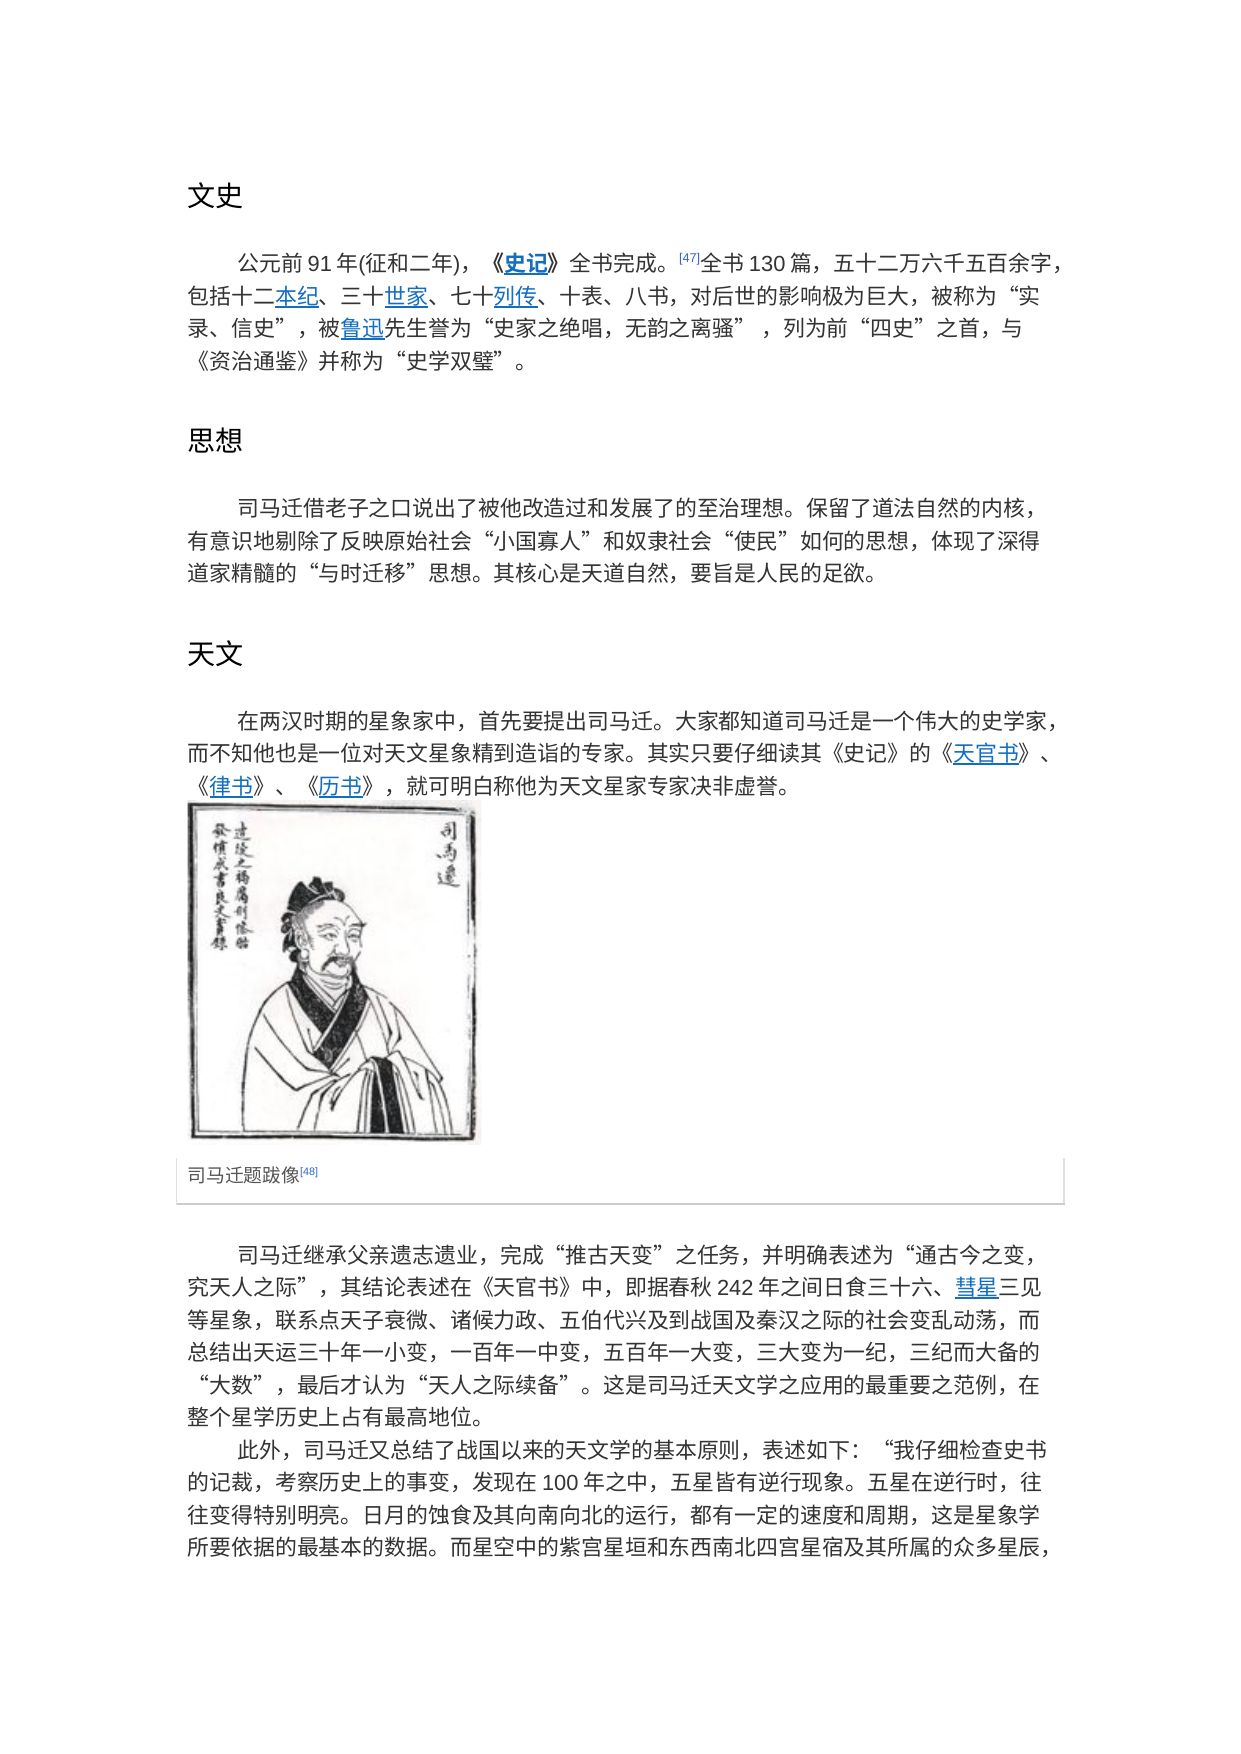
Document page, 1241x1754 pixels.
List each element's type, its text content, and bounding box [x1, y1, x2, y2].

text 公元前91年(征和二年)，《史记》全书完成。[47] 全书130篇，五十二万六千五百余字，包括十二本纪、三十世家、七十列传、十表、八书，对后世的影响极为巨大，被称为“实录、信史”，被鲁迅先生誉为“史家之绝唱，无韵之离骚” ，列为前“四史”之首，与《资治通鉴》并称为“史学双璧”。 [187, 246, 1053, 376]
text 思想 [187, 407, 1053, 472]
text 在两汉时期的星象家中，首先要提出司马迁。大家都知道司马迁是一个伟大的史学家，而不知他也是一位对天文星象精到造诣的专家。其实只要仔细读其《史记》的《天官书》、《律书》、《历书》，就可明白称他为天文星家专家决非虚誉。 [187, 703, 1053, 801]
text 司马迁继承父亲遗志遗业，完成“推古天变”之任务，并明确表述为“通古今之变，究天人之际”，其结论表述在《天官书》中，即据春秋242年之间日食三十六、彗星三见等星象，联系点天子衰微、诸候力政、五伯代兴及到战国及秦汉之际的社会变乱动荡，而总结出天运三十年一小变，一百年一中变，五百年一大变，三大变为一纪，三纪而大备的“大数”，最后才认为“天人之际续备”。这是司马迁天文学之应用的最重要之范例，在整个星学历史上占有最高地位。 [187, 1237, 1053, 1432]
text 天文 [187, 619, 1053, 684]
text 司马迁借老子之口说出了被他改造过和发展了的至治理想。保留了道法自然的内核，有意识地剔除了反映原始社会“小国寡人”和奴隶社会“使民”如何的思想，体现了深得道家精髓的“与时迁移”思想。其核心是天道自然，要旨是人民的足欲。 [187, 491, 1053, 588]
picture [187, 800, 482, 1145]
text 文史 [187, 162, 1053, 227]
text 司马迁题跋像[48] [177, 1158, 1063, 1203]
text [187, 1432, 1053, 1562]
